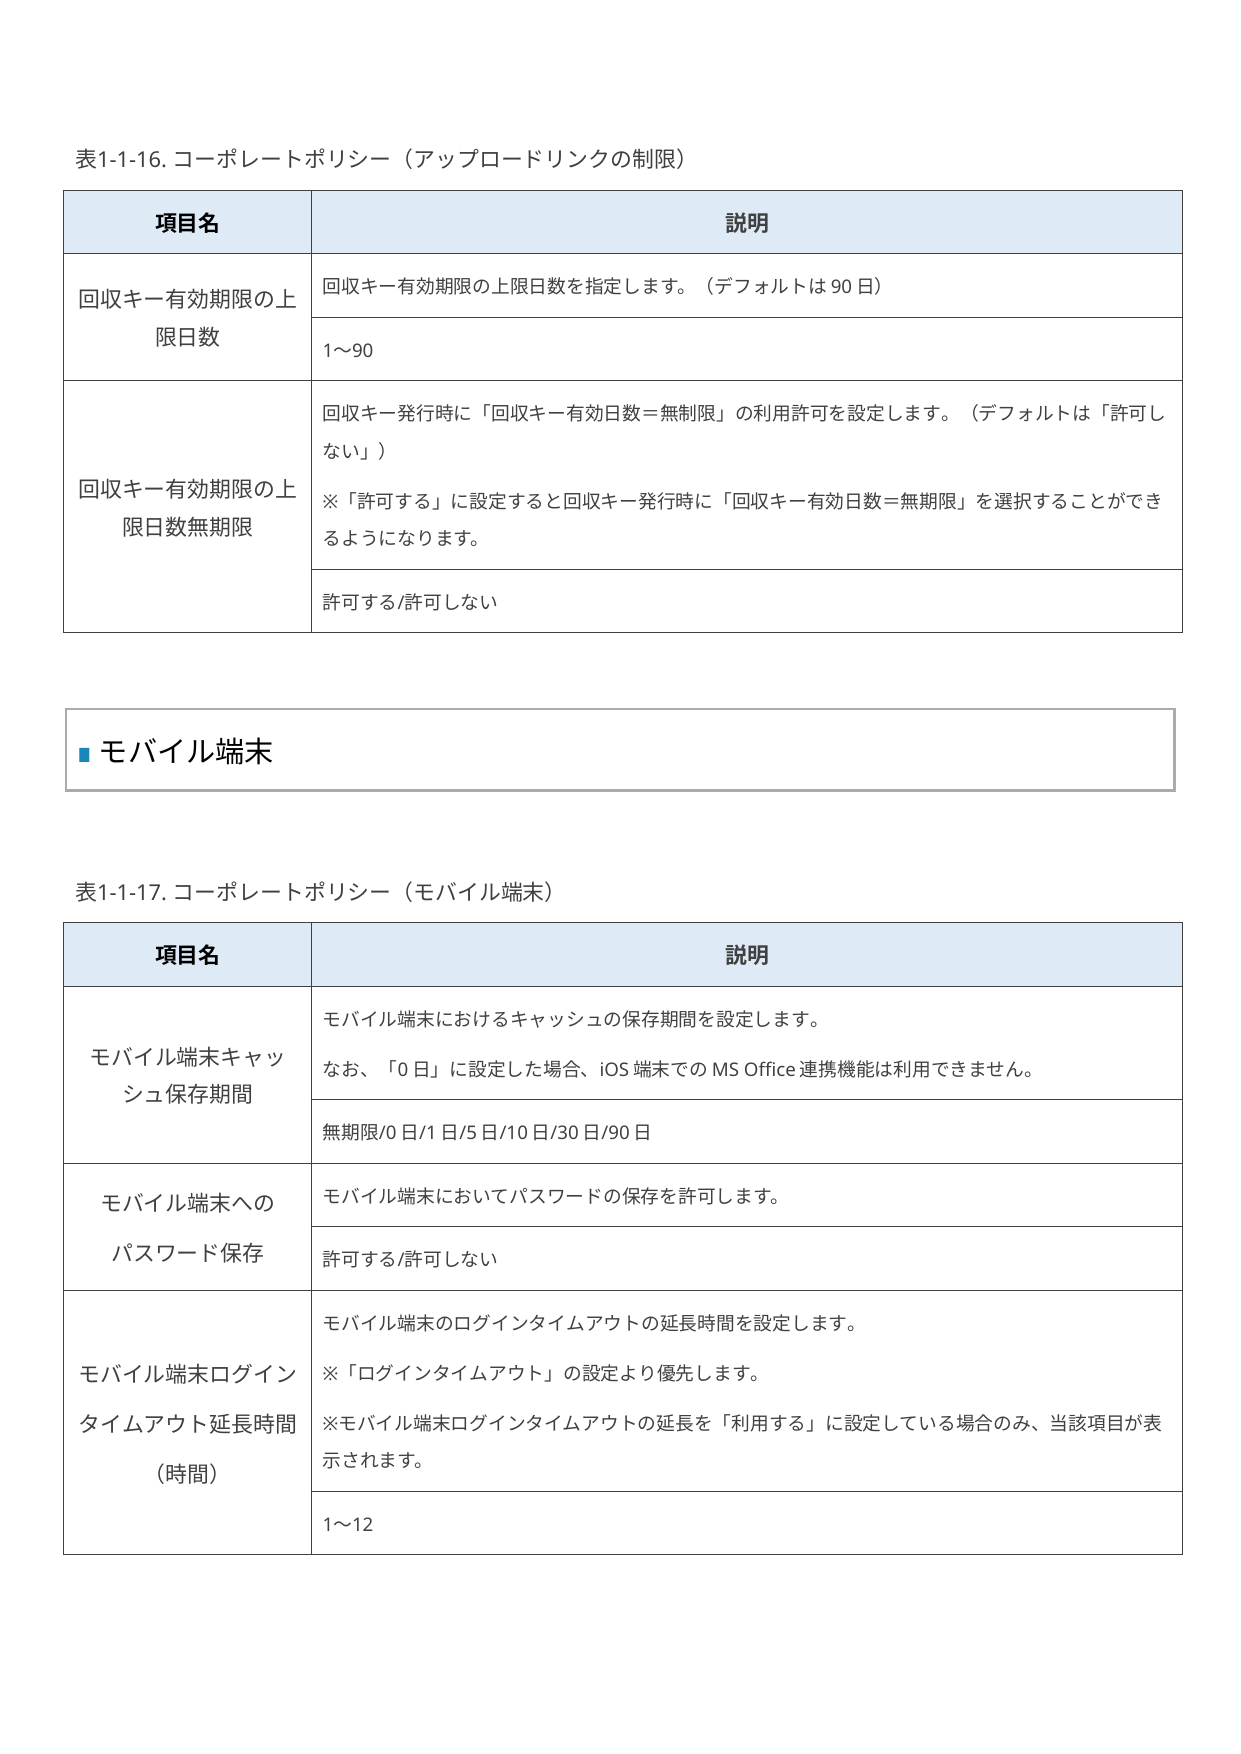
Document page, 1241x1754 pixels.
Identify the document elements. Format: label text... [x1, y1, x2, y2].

table_cell モバイル端末キャッシュ保存期間 [64, 987, 311, 1163]
table_cell モバイル端末におけるキャッシュの保存期間を設定します。 なお、「0日」に設定した場合、iOS端末でのMS Office連携機能は利用できません。 [312, 987, 1182, 1099]
text モバイル端末 [67, 710, 1173, 789]
table_cell 無期限/0日/1日/5日/10日/30日/90日 [312, 1100, 1182, 1163]
table_header 説明 [312, 923, 1182, 986]
table_header 項目名 [64, 923, 311, 986]
table_cell 回収キー有効期限の上限日数を指定します。（デフォルトは90日） [312, 254, 1182, 317]
table_cell モバイル端末のログインタイムアウトの延長時間を設定します。 ※「ログインタイムアウト」の設定より優先します。 ※モバイル端末ログインタイムアウトの延長を「利用する」に設定している場合のみ、当該項目が表示されます。 [312, 1291, 1182, 1491]
text コーポレートポリシー（モバイル端末） [75, 872, 1165, 909]
text コーポレートポリシー（アップロードリンクの制限） [75, 139, 1165, 177]
table_cell 回収キー有効期限の上限日数無期限 [64, 381, 311, 632]
table_cell 許可する/許可しない [312, 570, 1182, 632]
table_cell 1～90 [312, 318, 1182, 380]
table_header 項目名 [64, 191, 311, 253]
table_cell 回収キー発行時に「回収キー有効日数＝無制限」の利用許可を設定します。（デフォルトは「許可しない」） ※「許可する」に設定すると回収キー発行時に「回収キー有効日数＝無期限」を選択することができるようになります。 [312, 381, 1182, 569]
table_cell モバイル端末への パスワード保存 [64, 1164, 311, 1290]
table_cell 1～12 [312, 1492, 1182, 1554]
table_header 説明 [312, 191, 1182, 253]
table_cell 回収キー有効期限の上限日数 [64, 254, 311, 380]
table_cell モバイル端末ログイン タイムアウト延長時間 （時間） [64, 1291, 311, 1554]
table_cell モバイル端末においてパスワードの保存を許可します。 [312, 1164, 1182, 1226]
table_cell 許可する/許可しない [312, 1227, 1182, 1290]
